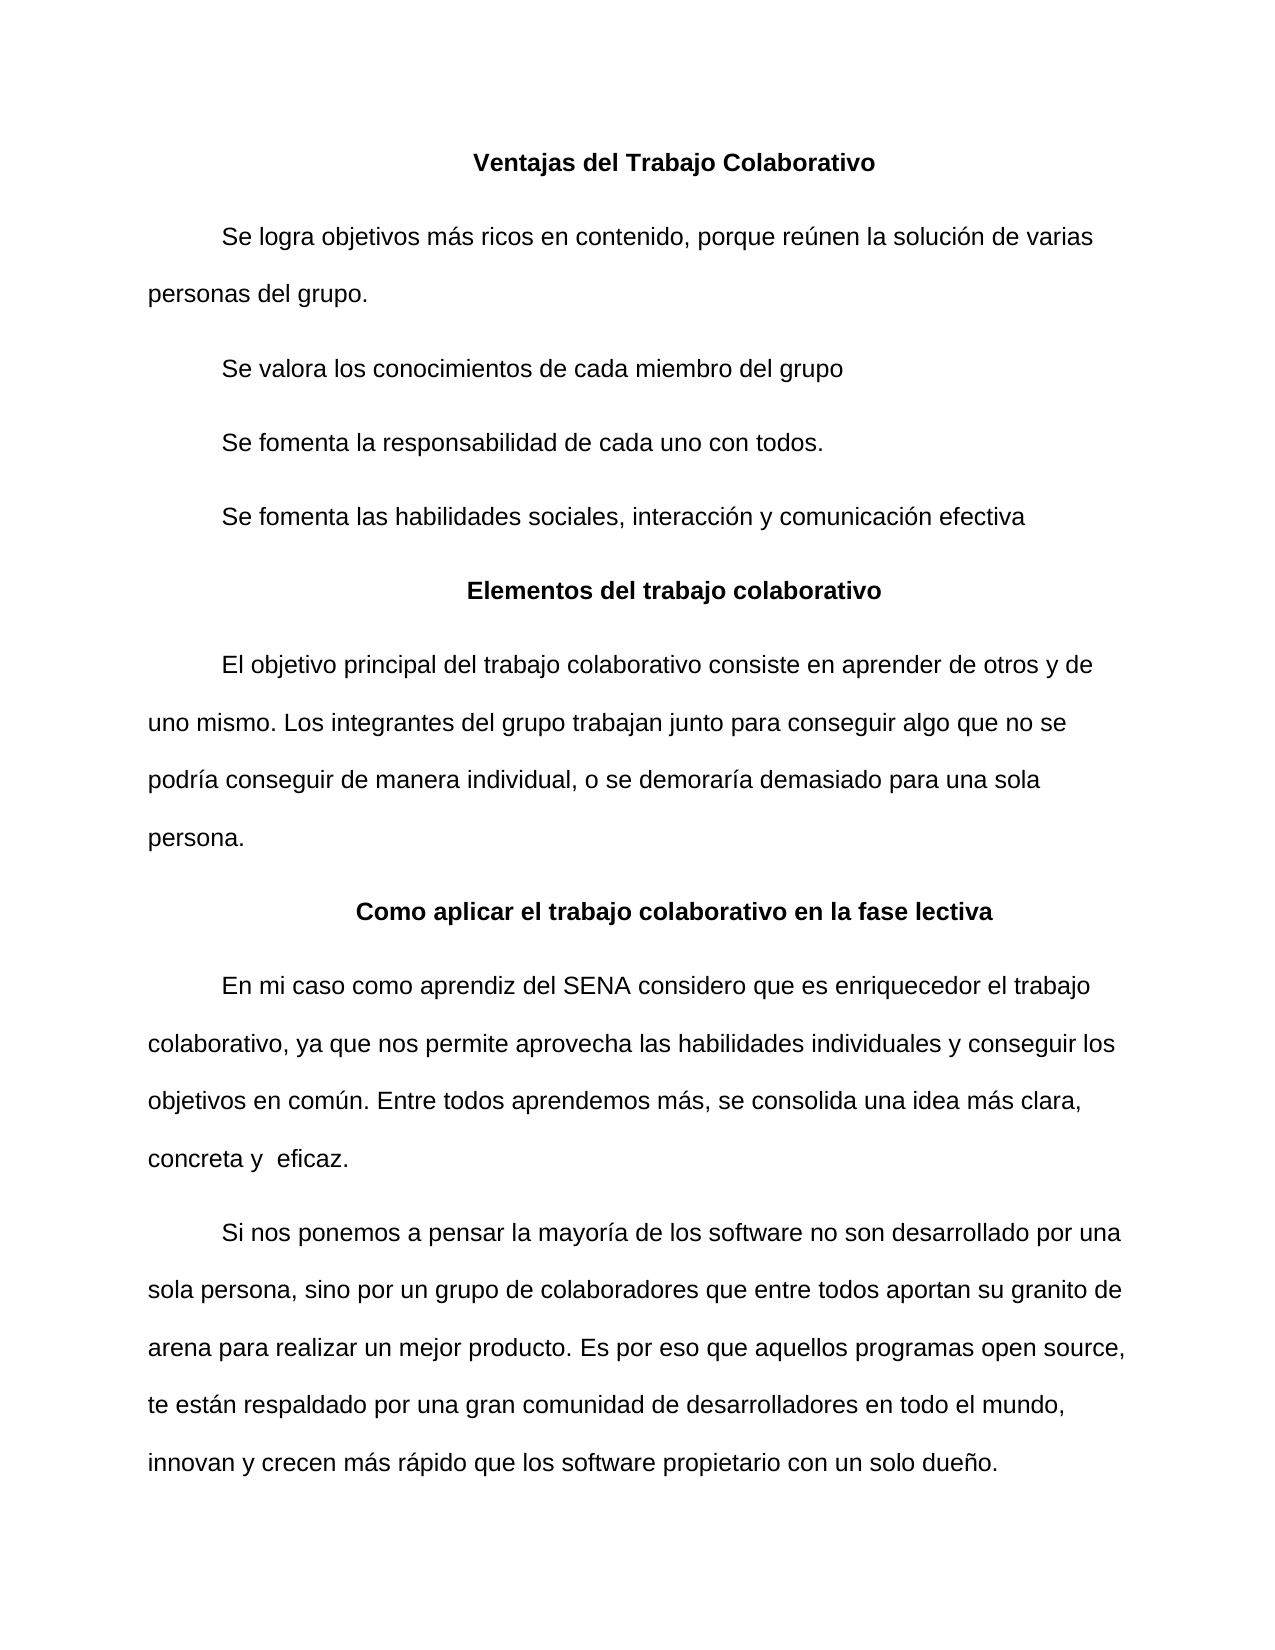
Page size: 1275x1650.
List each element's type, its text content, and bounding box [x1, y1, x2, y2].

text Se fomenta las habilidades sociales, interacción y comunicación efectiva [148, 502, 1127, 531]
text Ventajas del Trabajo Colaborativo [148, 148, 1127, 176]
text Como aplicar el trabajo colaborativo en la fase lectiva [148, 897, 1127, 926]
text El objetivo principal del trabajo colaborativo consiste en aprender de otros y de uno mismo. Los integrantes del grupo trabajan junto para conseguir algo que no se podría conseguir de manera individual, o se demoraría demasiado para una sola persona. [148, 650, 1127, 851]
text Si nos ponemos a pensar la mayoría de los software no son desarrollado por una sola persona, sino por un grupo de colaboradores que entre todos aportan su granito de arena para realizar un mejor producto. Es por eso que aquellos programas open source, te están respaldado por una gran comunidad de desarrolladores en todo el mundo, innovan y crecen más rápido que los software propietario con un solo dueño. [148, 1218, 1127, 1476]
text Elementos del trabajo colaborativo [148, 576, 1127, 605]
text En mi caso como aprendiz del SENA considero que es enriquecedor el trabajo colaborativo, ya que nos permite aprovecha las habilidades individuales y conseguir los objetivos en común. Entre todos aprendemos más, se consolida una idea más clara, concreta y eficaz. [148, 971, 1127, 1172]
text Se fomenta la responsabilidad de cada uno con todos. [148, 428, 1127, 456]
text Se valora los conocimientos de cada miembro del grupo [148, 353, 1127, 382]
text Se logra objetivos más ricos en contenido, porque reúnen la solución de varias personas del grupo. [148, 222, 1127, 308]
